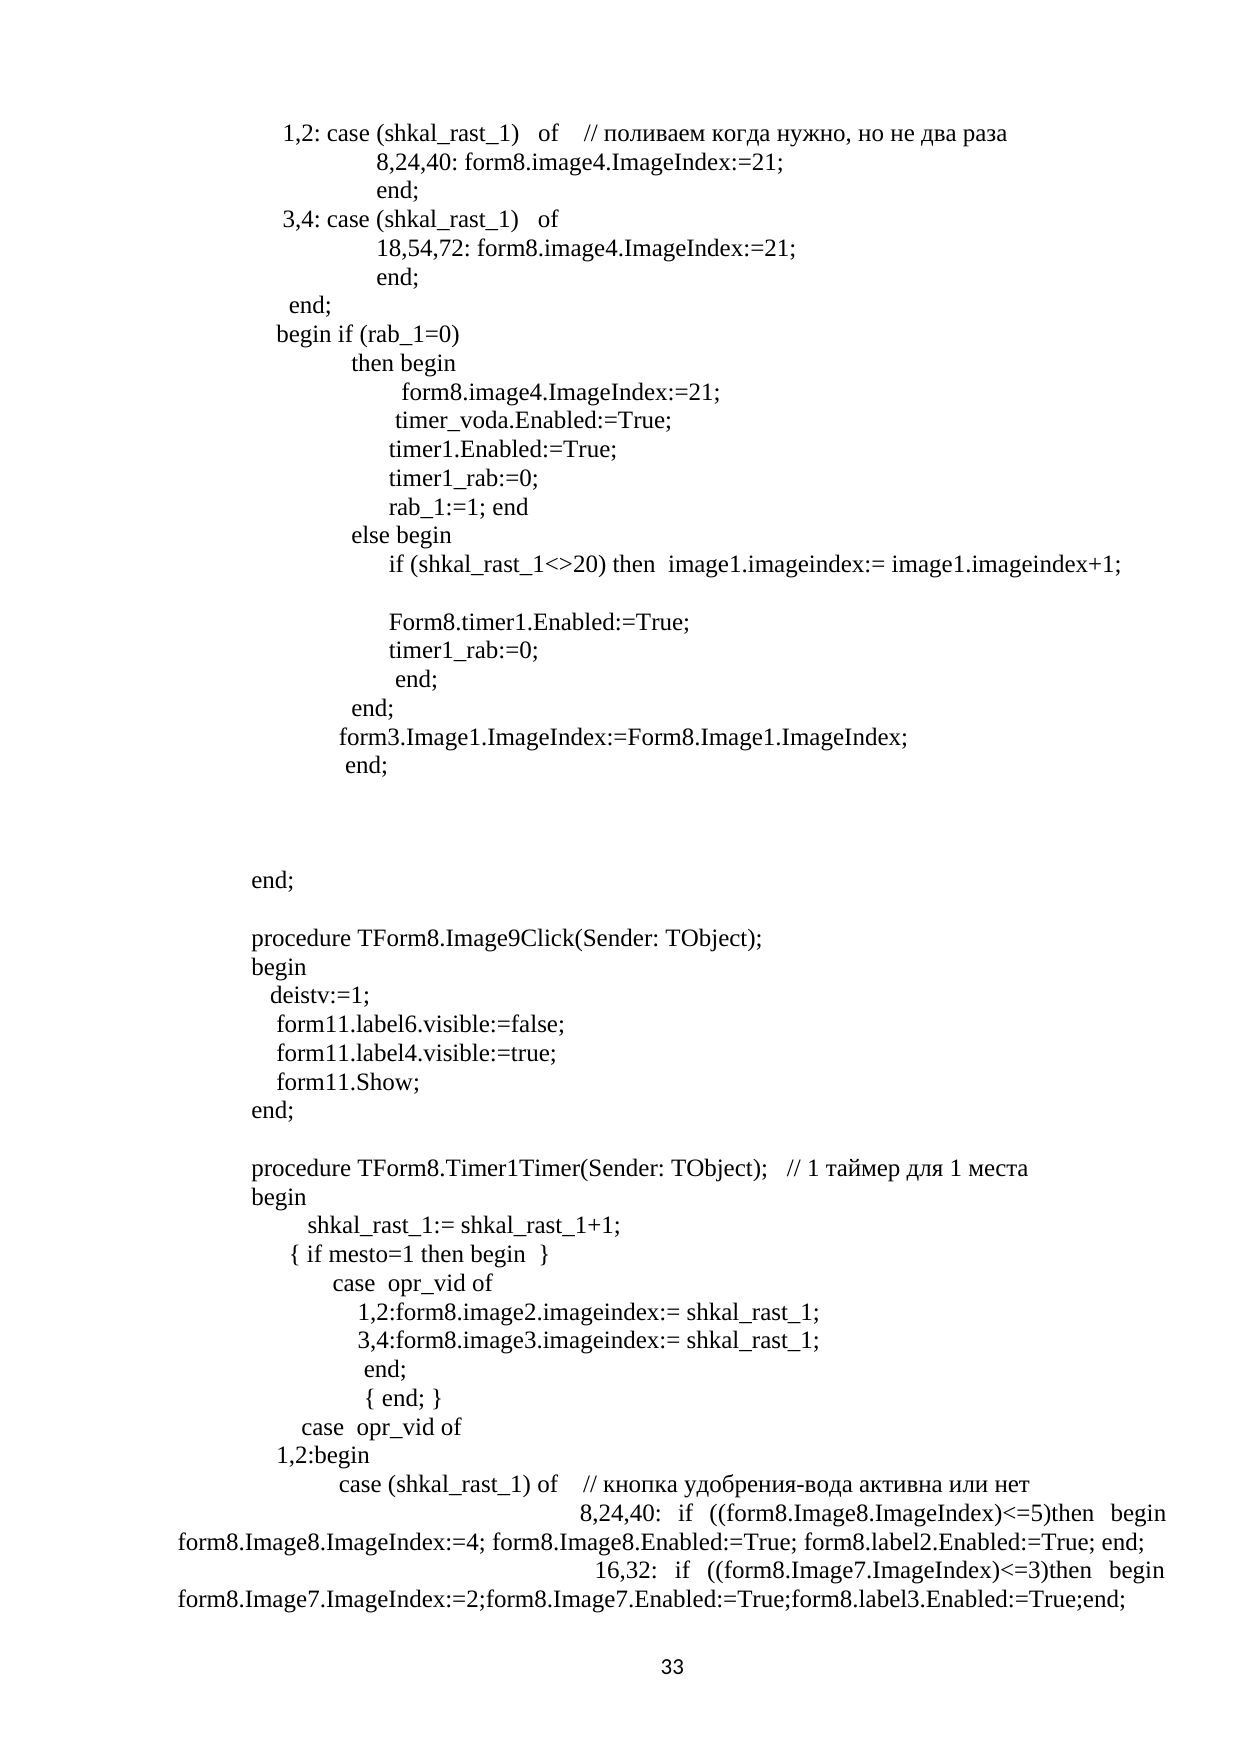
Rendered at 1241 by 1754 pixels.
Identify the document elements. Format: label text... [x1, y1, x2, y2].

text form8.image4.ImageIndex:=21; [177, 377, 1167, 406]
text 1,2:form8.image2.imageindex:= shkal_rast_1; [177, 1297, 1167, 1326]
text timer1.Enabled:=True; [177, 434, 1167, 463]
text case opr_vid of [177, 1412, 1167, 1441]
text 16,32: if ((form8.Image7.ImageIndex)<=3)then begin form8.Image7.ImageIndex:=2;form8.Image7.Enabled:=True;form8.label3.Enabled:=True;end; [177, 1556, 1167, 1613]
text rab_1:=1; end [177, 492, 1167, 521]
text else begin [177, 521, 1167, 549]
text 1,2: case (shkal_rast_1) of // поливаем когда нужно, но не два раза [177, 118, 1167, 147]
text then begin [177, 348, 1167, 377]
text { if mesto=1 then begin } [177, 1239, 1167, 1268]
text end; [177, 693, 1167, 722]
text begin [177, 1182, 1167, 1211]
text form3.Image1.ImageIndex:=Form8.Image1.ImageIndex; [177, 722, 1167, 751]
text end; [177, 751, 1167, 779]
text end; [177, 262, 1167, 291]
text 3,4:form8.image3.imageindex:= shkal_rast_1; [177, 1326, 1167, 1354]
text 1,2:begin [177, 1441, 1167, 1469]
text end; [177, 1096, 1167, 1124]
text procedure TForm8.Image9Click(Sender: TObject); [177, 923, 1167, 952]
text shkal_rast_1:= shkal_rast_1+1; [177, 1211, 1167, 1239]
text begin [177, 952, 1167, 981]
text form11.label4.visible:=true; [177, 1038, 1167, 1067]
text timer_voda.Enabled:=True; [177, 406, 1167, 434]
text case (shkal_rast_1) of // кнопка удобрения-вода активна или нет [177, 1469, 1167, 1498]
text 3,4: case (shkal_rast_1) of [177, 204, 1167, 233]
text end; [177, 866, 1167, 894]
text if (shkal_rast_1<>20) then image1.imageindex:= image1.imageindex+1; [177, 549, 1167, 578]
text begin if (rab_1=0) [177, 319, 1167, 348]
text { end; } [177, 1383, 1167, 1412]
text 8,24,40: form8.image4.ImageIndex:=21; [177, 147, 1167, 176]
text case opr_vid of [177, 1268, 1167, 1297]
text form11.label6.visible:=false; [177, 1009, 1167, 1038]
text deistv:=1; [177, 981, 1167, 1009]
text form11.Show; [177, 1067, 1167, 1096]
text end; [177, 1354, 1167, 1383]
text end; [177, 291, 1167, 319]
text 8,24,40: if ((form8.Image8.ImageIndex)<=5)then begin form8.Image8.ImageIndex:=4; form8.Image8.Enabled:=True; form8.label2.Enabled:=True; end; [177, 1498, 1167, 1556]
text end; [177, 664, 1167, 693]
text procedure TForm8.Timer1Timer(Sender: TObject); // 1 таймер для 1 места [177, 1153, 1167, 1182]
text 18,54,72: form8.image4.ImageIndex:=21; [177, 233, 1167, 262]
text timer1_rab:=0; [177, 636, 1167, 664]
text timer1_rab:=0; [177, 463, 1167, 492]
text end; [177, 176, 1167, 204]
text Form8.timer1.Enabled:=True; [177, 607, 1167, 636]
